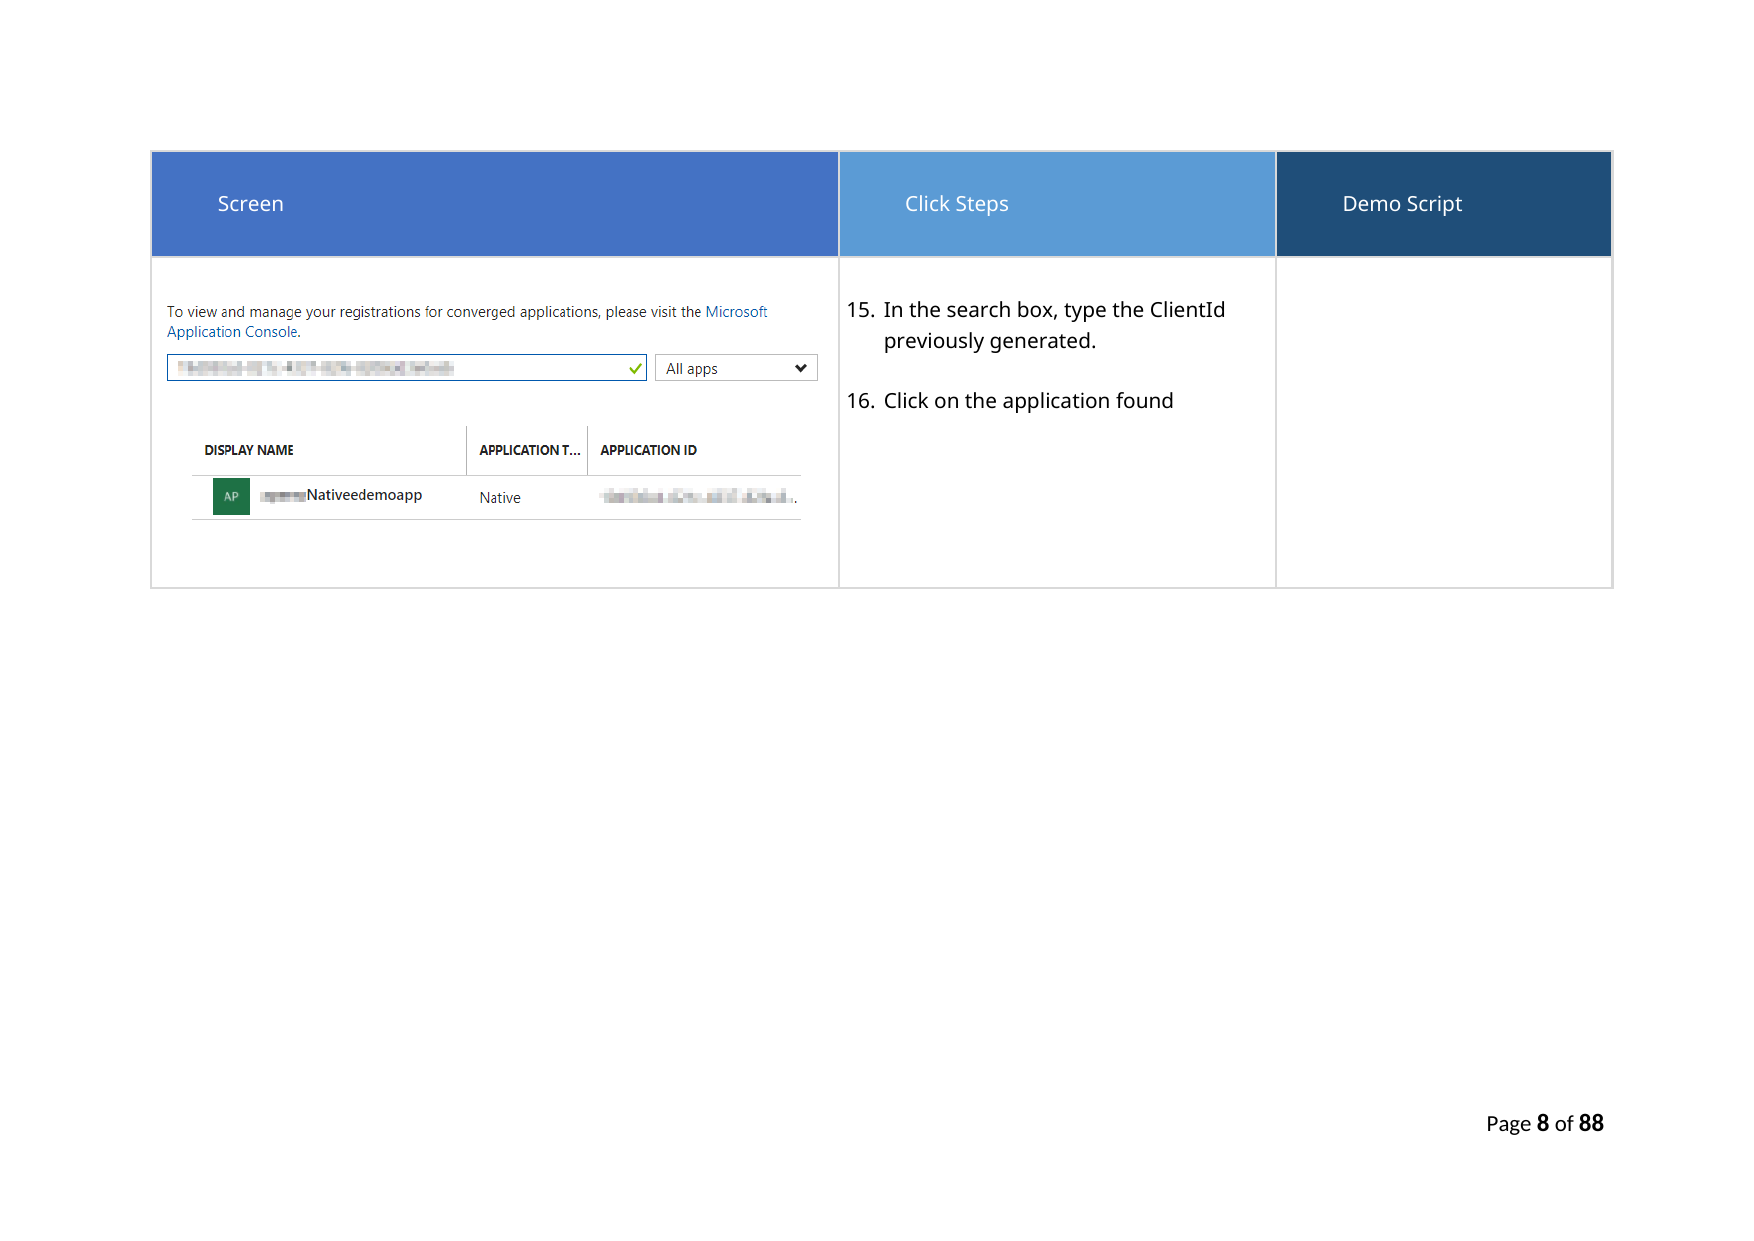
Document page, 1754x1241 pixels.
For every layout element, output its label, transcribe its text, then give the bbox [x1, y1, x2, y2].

table_header Screen [152, 152, 838, 256]
table_header Click Steps [840, 152, 1275, 256]
table_cell [152, 258, 838, 587]
table_cell In the search box, type the ClientId previously generated. Click on the application found [840, 258, 1275, 587]
table_cell [1277, 258, 1611, 587]
picture [158, 295, 832, 548]
table_header Demo Script [1277, 152, 1611, 256]
